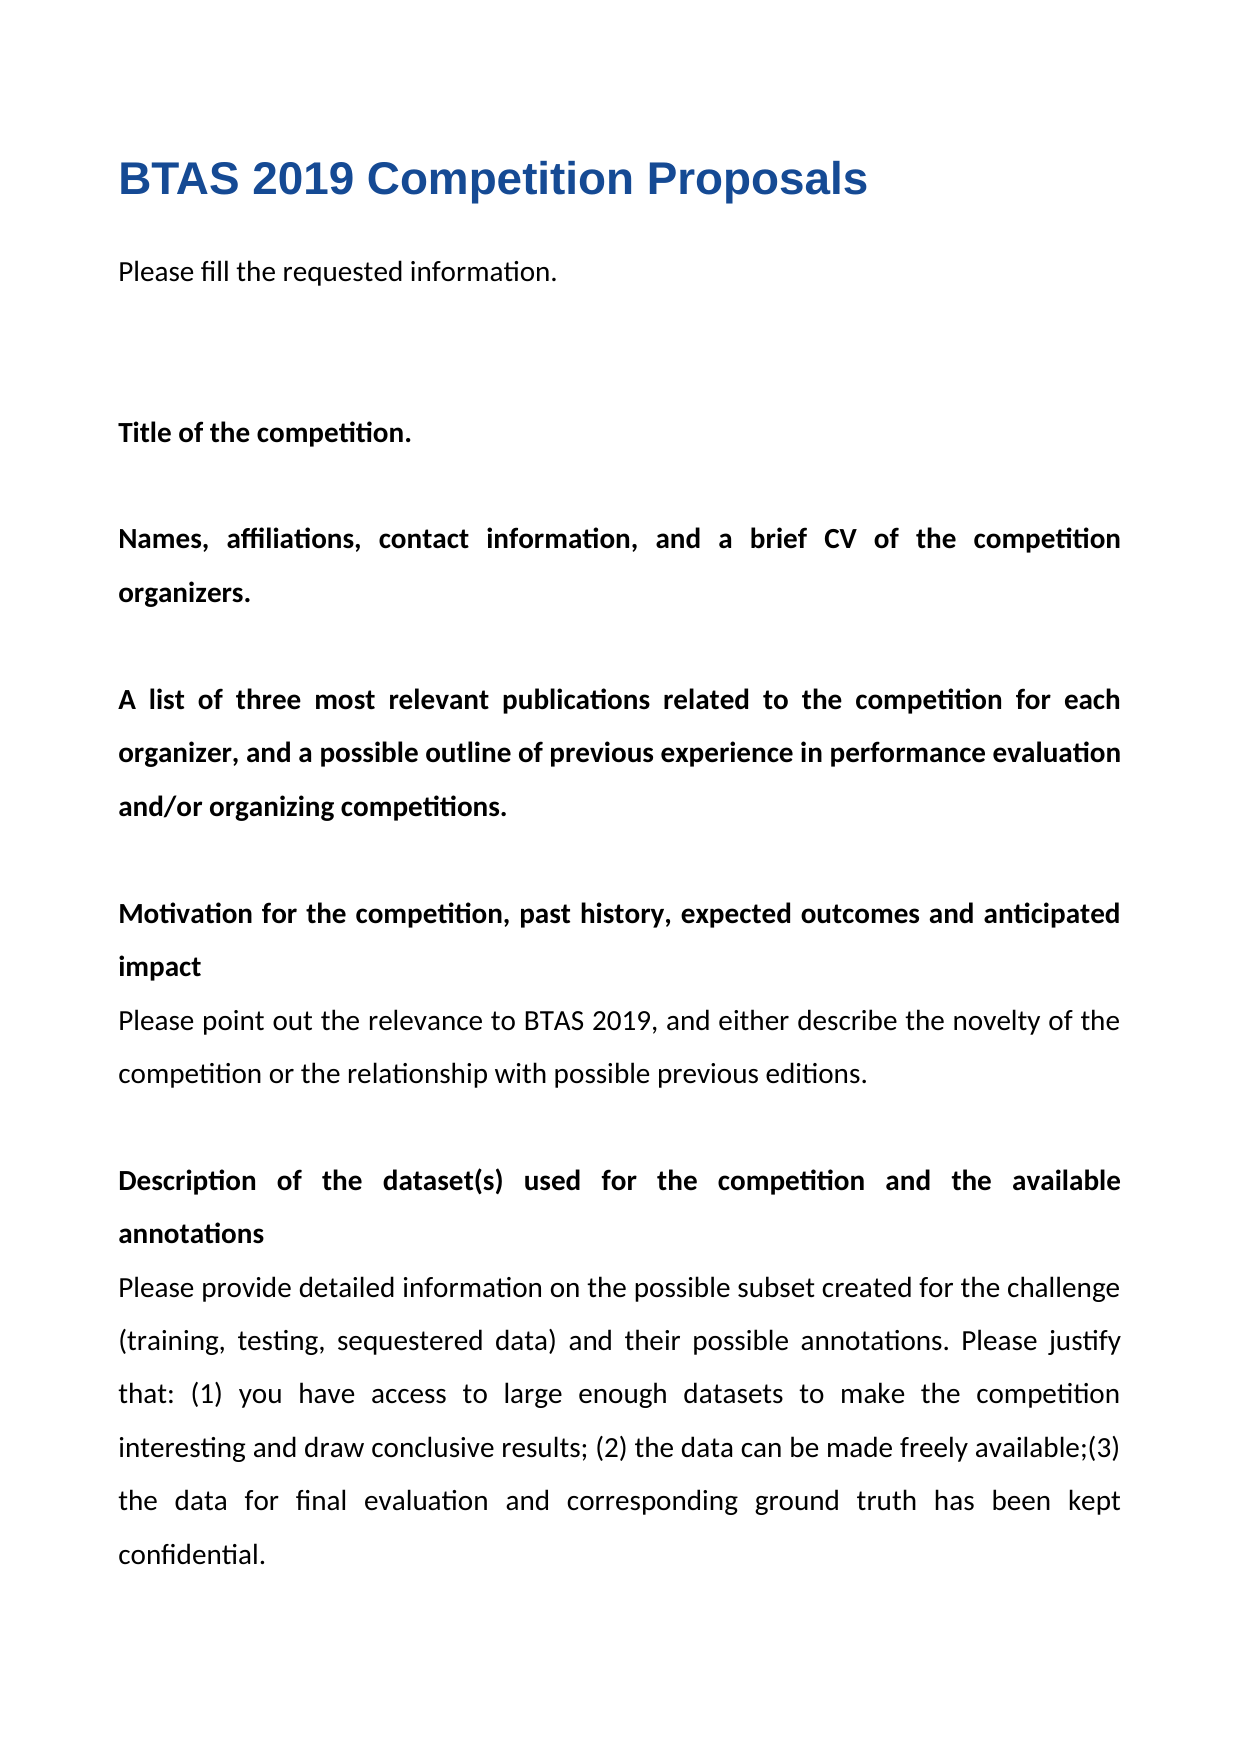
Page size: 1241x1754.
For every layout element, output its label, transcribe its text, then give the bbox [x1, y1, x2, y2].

text Motivation for the competition, past history, expected outcomes and anticipated impact [118, 895, 1122, 984]
text Please fill the requested information. [118, 253, 1122, 289]
text Please provide detailed information on the possible subset created for the challenge (training, testing, sequestered data) and their possible annotations. Please justify that: (1) you have access to large enough datasets to make the competition interesting and draw conclusive results; (2) the data can be made freely available;(3) the data for final evaluation and corresponding ground truth has been kept confidential. [118, 1269, 1122, 1572]
text Names, affiliations, contact information, and a brief CV of the competition organizers. [118, 521, 1122, 610]
text A list of three most relevant publications related to the competition for each organizer, and a possible outline of previous experience in performance evaluation and/or organizing competitions. [118, 681, 1122, 823]
text Please point out the relevance to BTAS 2019, and either describe the novelty of the competition or the relationship with possible previous editions. [118, 1002, 1122, 1091]
text BTAS 2019 Competition Proposals [118, 148, 1122, 204]
text Title of the competition. [118, 414, 1122, 449]
text Description of the dataset(s) used for the competition and the available annotations [118, 1162, 1122, 1251]
